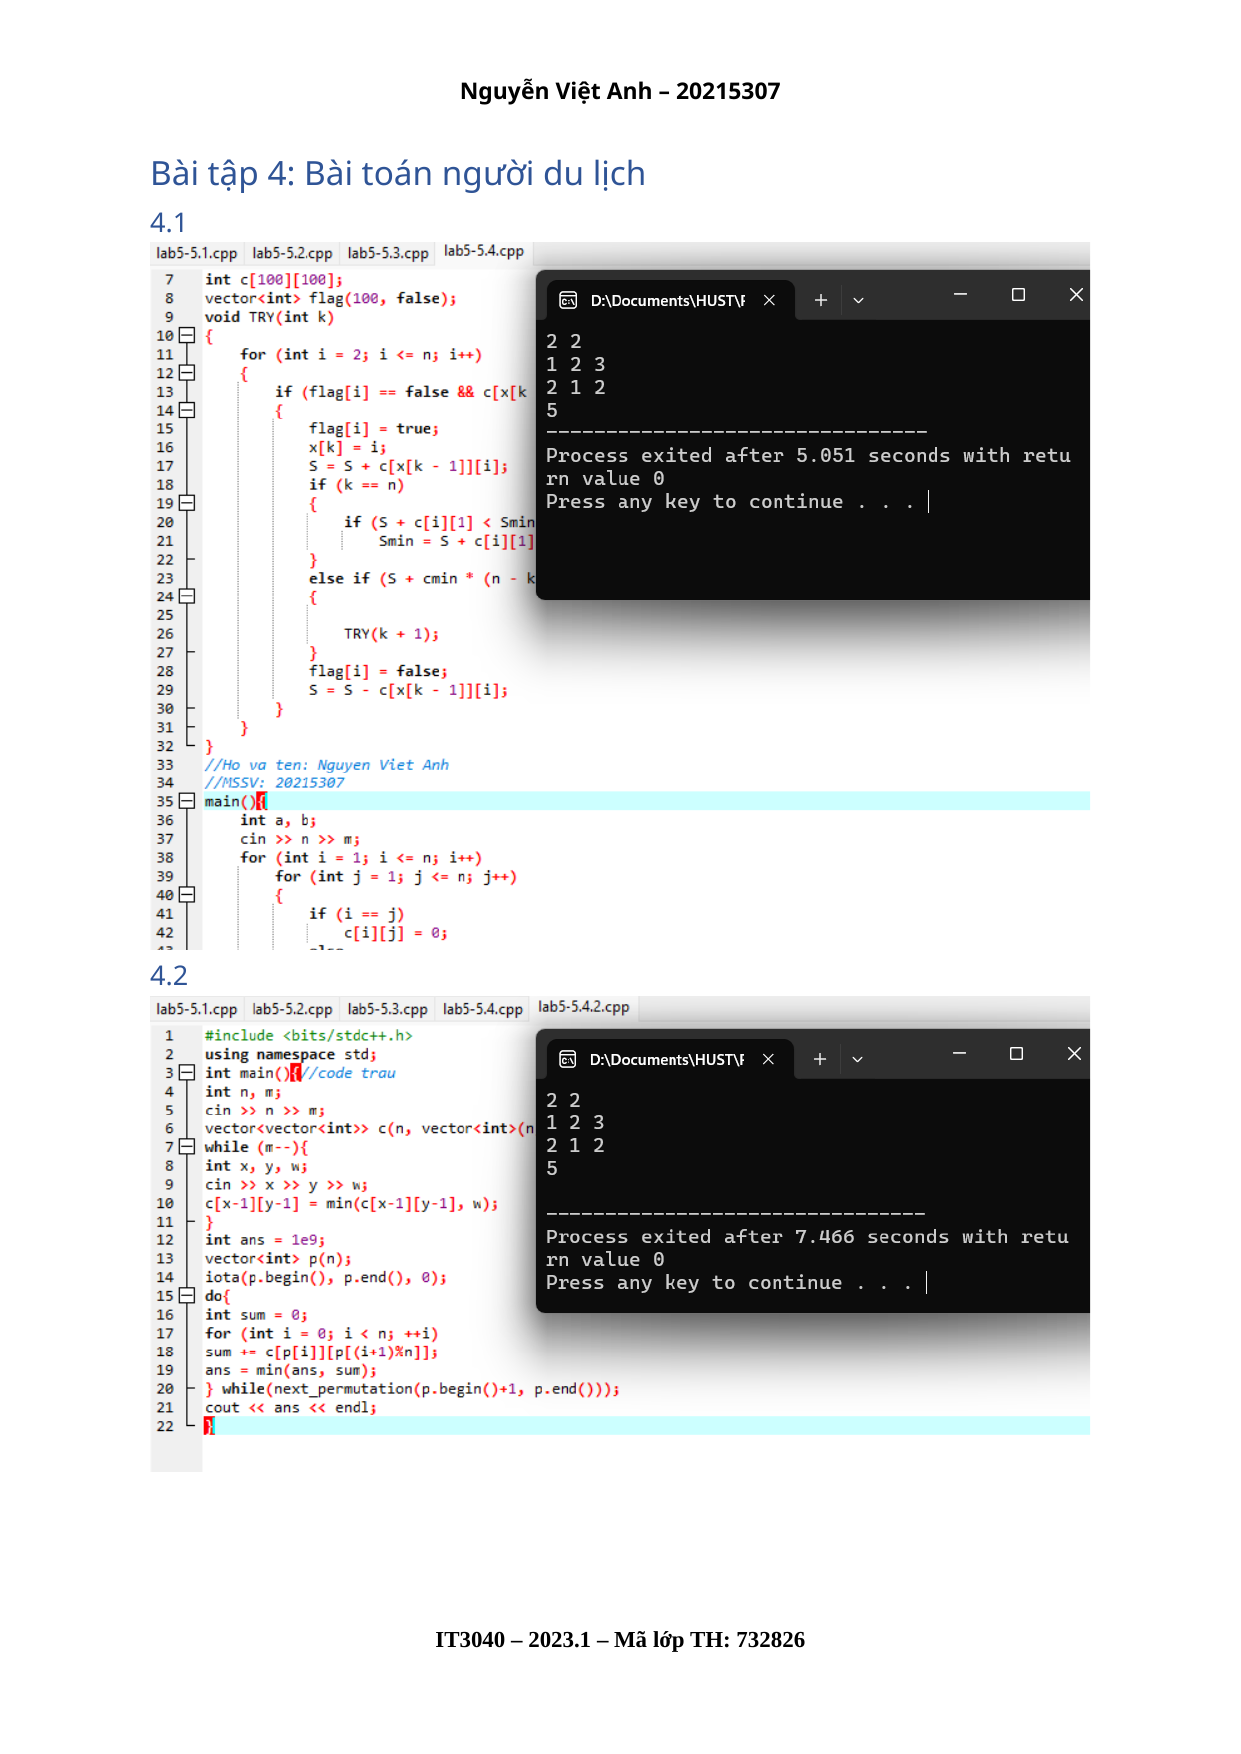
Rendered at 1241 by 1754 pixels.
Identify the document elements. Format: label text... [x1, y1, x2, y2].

subtitle Bài tập 4: Bài toán người du lịch [150, 150, 1090, 195]
picture [150, 242, 1091, 950]
picture [150, 996, 1091, 1472]
subtitle 4.1 [150, 203, 1090, 242]
subtitle 4.2 [150, 957, 1090, 996]
